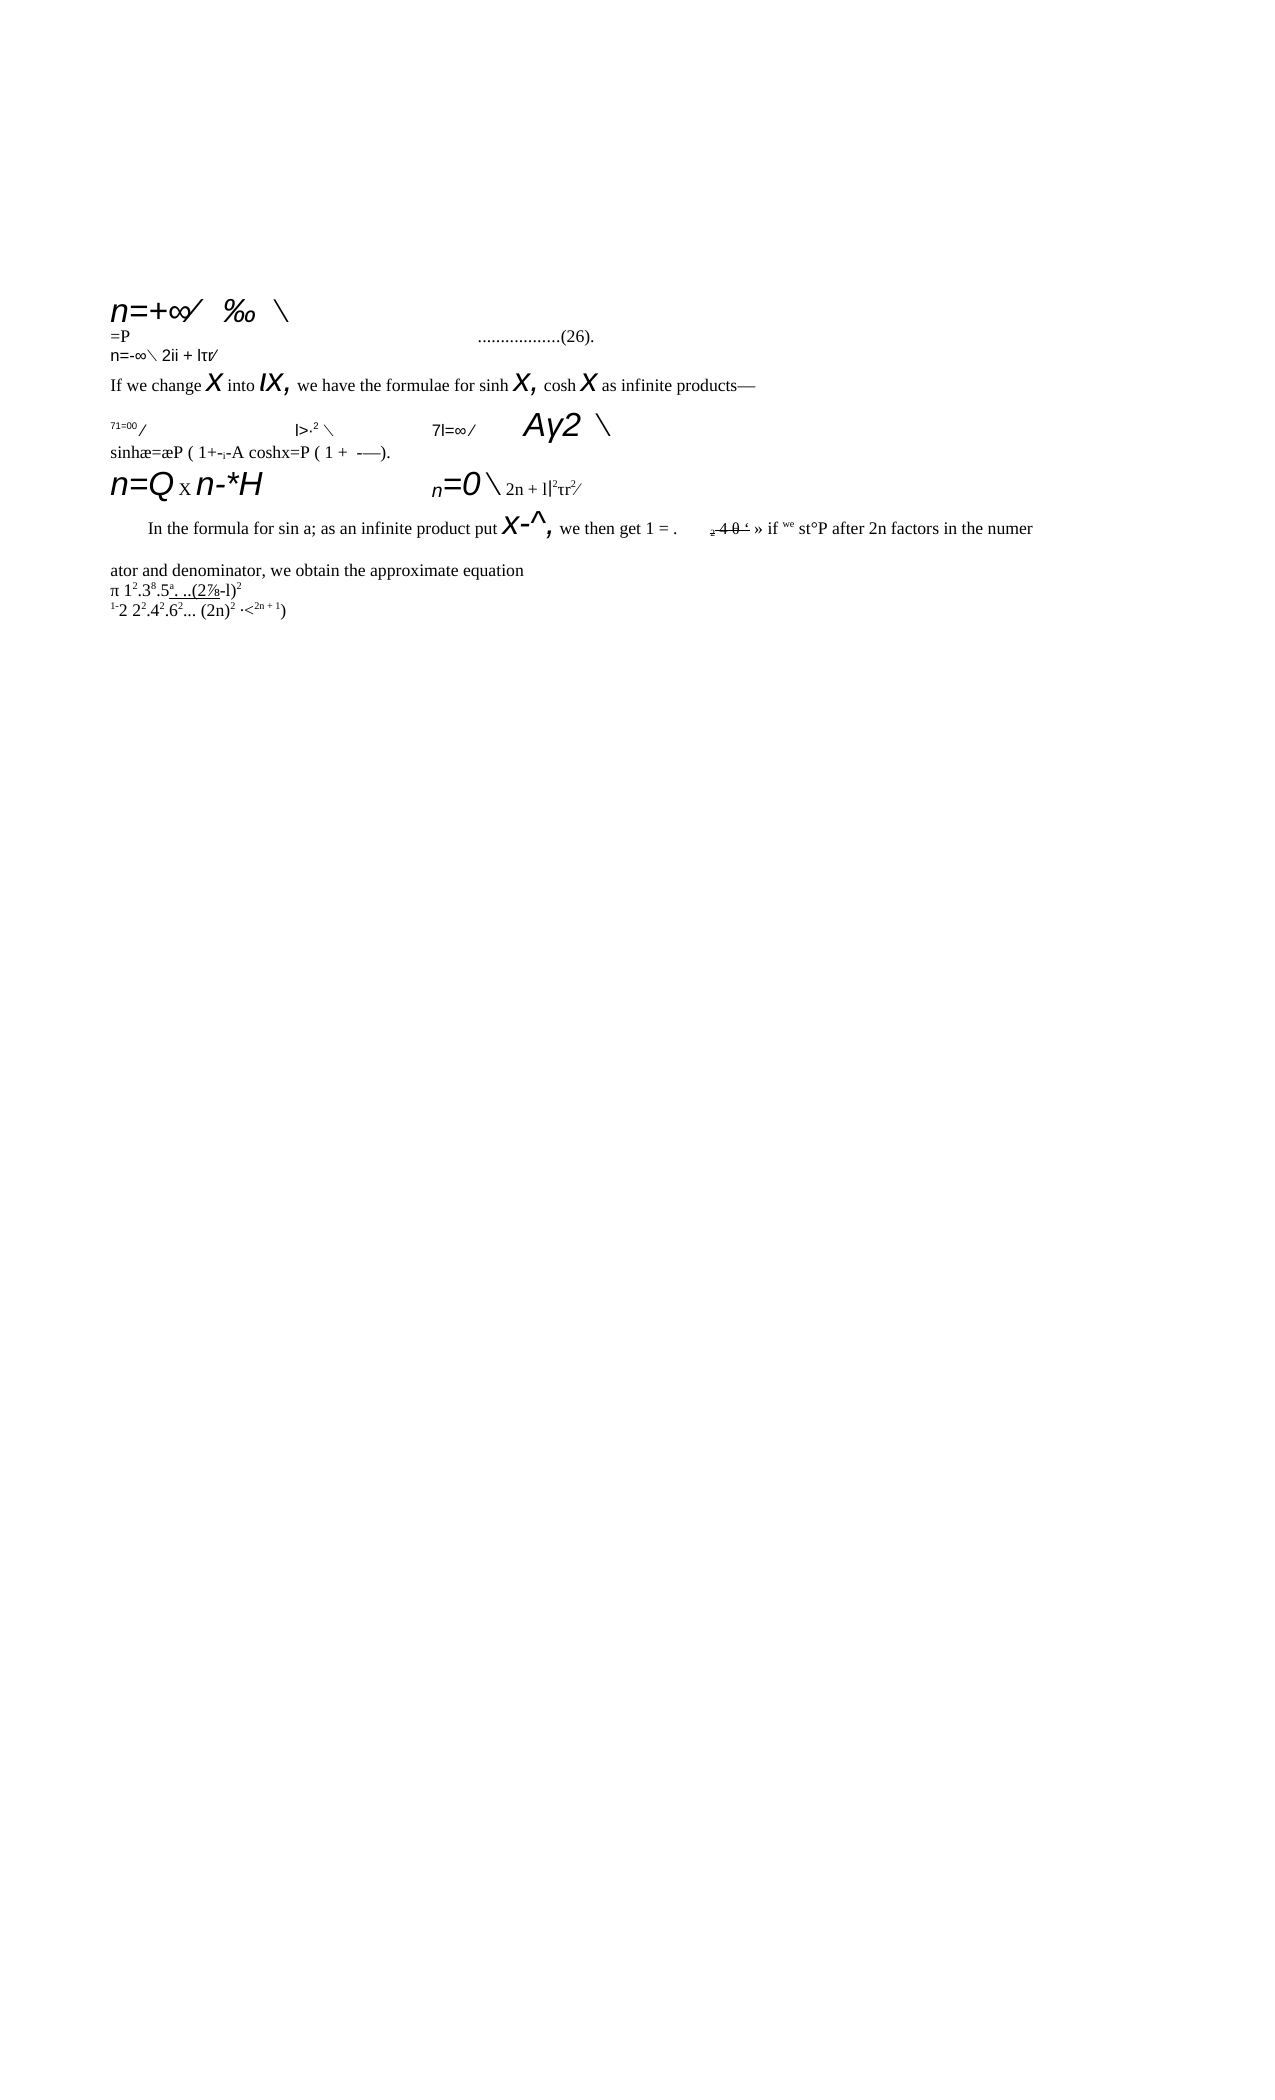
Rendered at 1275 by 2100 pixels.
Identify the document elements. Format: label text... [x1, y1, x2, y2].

text 71=00 ∕ l>∙2 ∖ 7l=∞ ∕ Aγ2 ∖ [110, 398, 1173, 446]
text n=-∞∖ 2ii + lτr∕ [110, 346, 1173, 366]
text n=Q X n-*H n=0∖ 2n + l∣2τr2∕ [110, 461, 1173, 503]
text In the formula for sin a; as an infinite product put x-^, we then get 1 = . 2 4 θ ‘ » if we st°P after 2n factors in the numer [110, 503, 1173, 542]
text sinhæ=æP ( 1+-i-A coshx=P ( 1 + -—). [110, 446, 1173, 461]
text If we change x into ιx, we have the formulae for sinh x, cosh x as infinite products— [110, 366, 1173, 398]
text n=+∞∕ ‰ ∖ [110, 290, 1173, 330]
text ator and denominator, we obtain the approximate equation [110, 561, 1173, 581]
text π 12.38.5a. ..(2⅞-l)2 [110, 581, 1173, 600]
text 1-2 22.42.62... (2n)2 ∙<2n + 1) [110, 600, 1173, 620]
text =P (26). [110, 330, 1173, 346]
